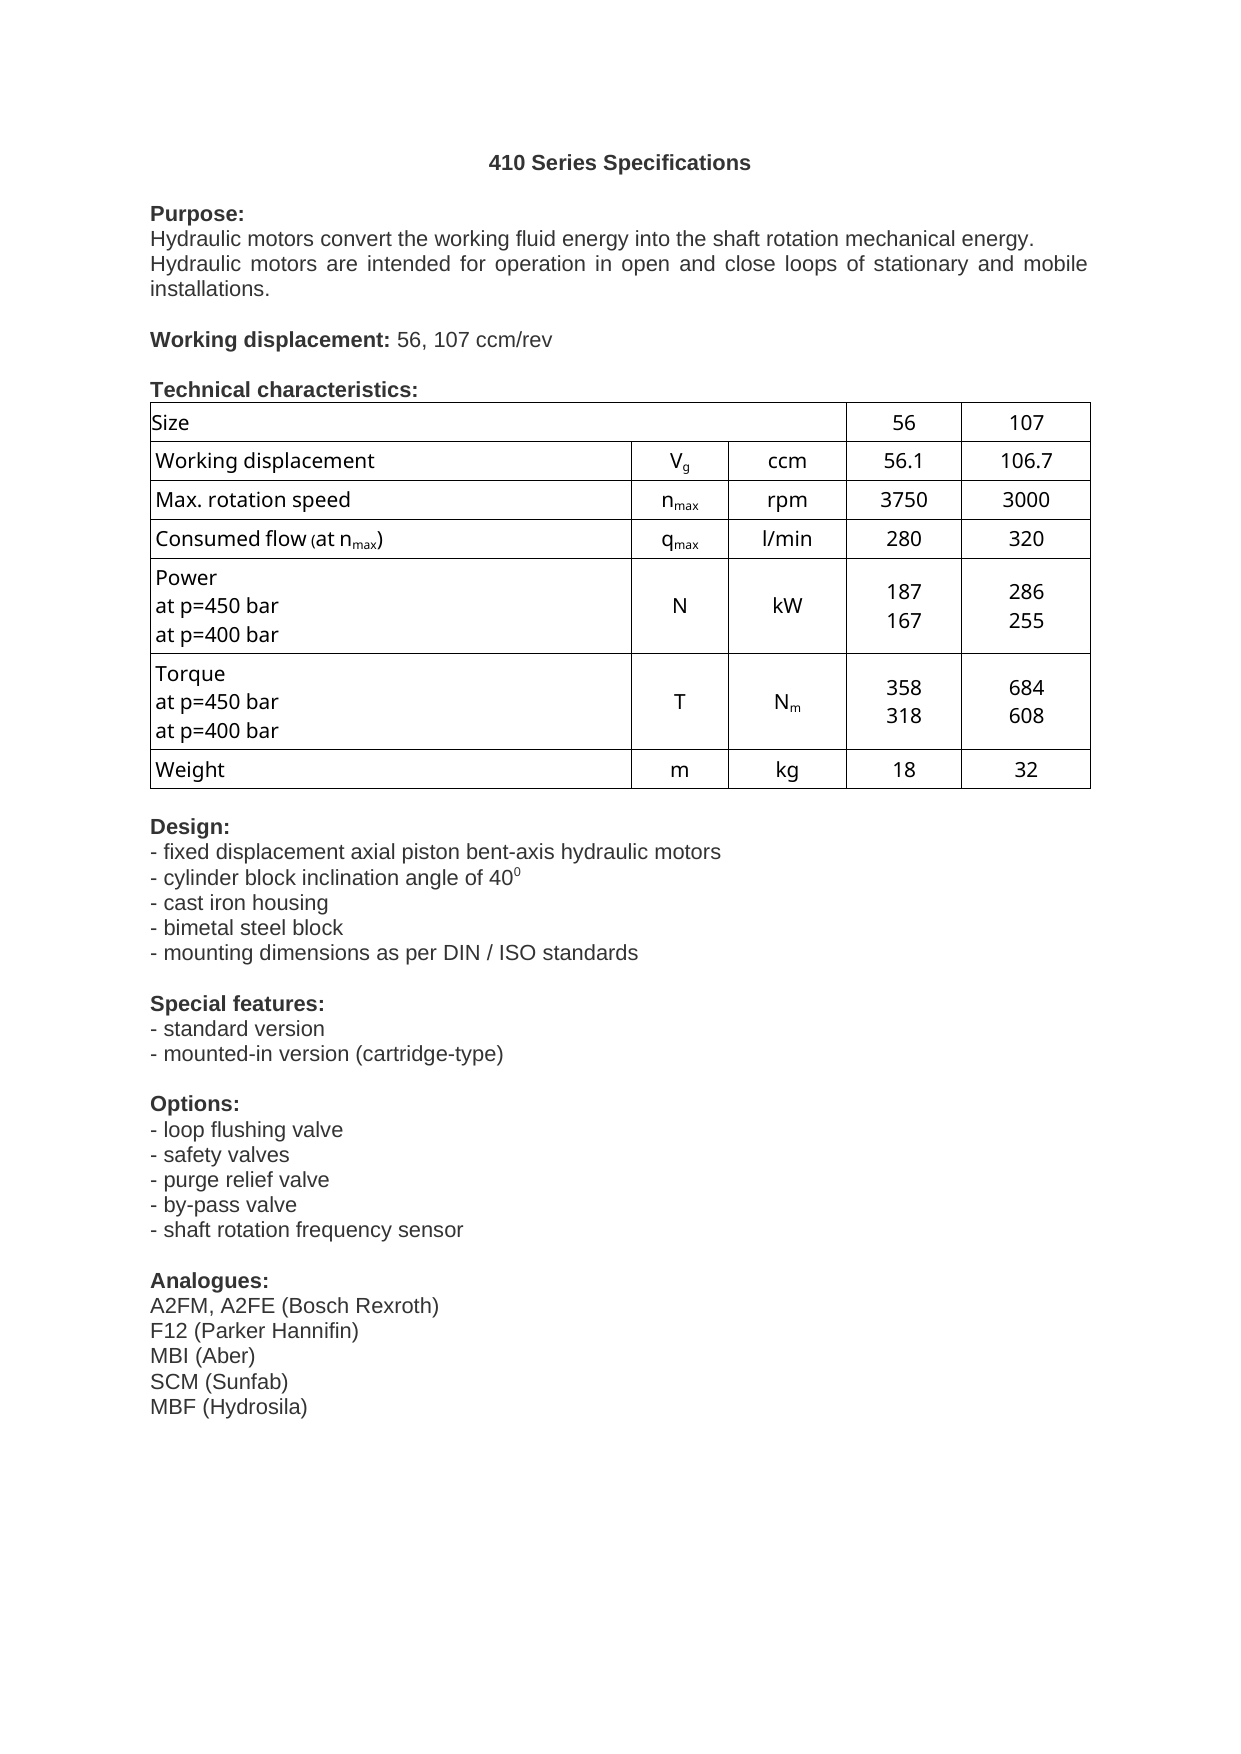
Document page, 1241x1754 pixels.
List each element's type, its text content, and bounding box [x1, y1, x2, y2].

table_cell l/min [729, 520, 846, 557]
text - mounted-in version (cartridge-type) [150, 1041, 1090, 1066]
table_cell kg [729, 750, 846, 788]
table_cell nmax [632, 481, 728, 519]
text - fixed displacement axial piston bent-axis hydraulic motors [150, 839, 1090, 864]
table_cell kW [729, 559, 846, 653]
text Hydraulic motors convert the working fluid energy into the shaft rotation mechanical energy. [150, 226, 1090, 251]
text - cylinder block inclination angle of 400 [150, 864, 1090, 890]
text - mounting dimensions as per DIN / ISO standards [150, 940, 1090, 965]
table_cell Vg [632, 442, 728, 480]
table_cell Power at p=450 bar at p=400 bar [151, 559, 631, 653]
text - shaft rotation frequency sensor [150, 1217, 1090, 1243]
text - by-pass valve [150, 1192, 1090, 1217]
table_cell 106.7 [962, 442, 1090, 480]
table_cell 286 255 [962, 559, 1090, 653]
table_cell N [632, 559, 728, 653]
table_cell Torque at p=450 bar at p=400 bar [151, 654, 631, 749]
text F12 (Parker Hannifin) [150, 1318, 1090, 1343]
table_cell 187 167 [847, 559, 961, 653]
text - purge relief valve [150, 1167, 1090, 1192]
table_cell 3000 [962, 481, 1090, 519]
table_cell m [632, 750, 728, 788]
table_cell 684 608 [962, 654, 1090, 749]
table_cell Working displacement [151, 442, 631, 480]
text - cast iron housing [150, 890, 1090, 915]
text - safety valves [150, 1142, 1090, 1167]
table_cell Weight [151, 750, 631, 788]
table_cell 18 [847, 750, 961, 788]
table_cell ccm [729, 442, 846, 480]
table_header 56 [847, 403, 961, 441]
table_cell Consumed flow (at nmax) [151, 520, 631, 557]
text MBF (Hydrosila) [150, 1394, 1090, 1419]
table_cell rpm [729, 481, 846, 519]
text SCM (Sunfab) [150, 1369, 1090, 1394]
text Options: [150, 1091, 1090, 1117]
table_cell T [632, 654, 728, 749]
text Special features: [150, 991, 1090, 1016]
text MBI (Aber) [150, 1343, 1090, 1369]
table_cell qmax [632, 520, 728, 557]
table_cell 358 318 [847, 654, 961, 749]
text Hydraulic motors are intended for operation in open and close loops of stationary and mobile installations. [150, 251, 1090, 301]
text Design: [150, 814, 1090, 839]
text A2FM, A2FE (Bosch Rexroth) [150, 1293, 1090, 1318]
table_cell 280 [847, 520, 961, 557]
text Technical characteristics: [150, 377, 1090, 402]
text 410 Series Specifications [150, 150, 1090, 175]
table_cell Nm [729, 654, 846, 749]
text Working displacement: 56, 107 ccm/rev [150, 326, 1090, 352]
table_cell Max. rotation speed [151, 481, 631, 519]
text - loop flushing valve [150, 1117, 1090, 1142]
table_cell 56.1 [847, 442, 961, 480]
table_cell 320 [962, 520, 1090, 557]
table_cell 32 [962, 750, 1090, 788]
table_header 107 [962, 403, 1090, 441]
text - bimetal steel block [150, 915, 1090, 940]
table_cell 3750 [847, 481, 961, 519]
text - standard version [150, 1016, 1090, 1041]
text Purpose: [150, 200, 1090, 226]
text Analogues: [150, 1268, 1090, 1293]
